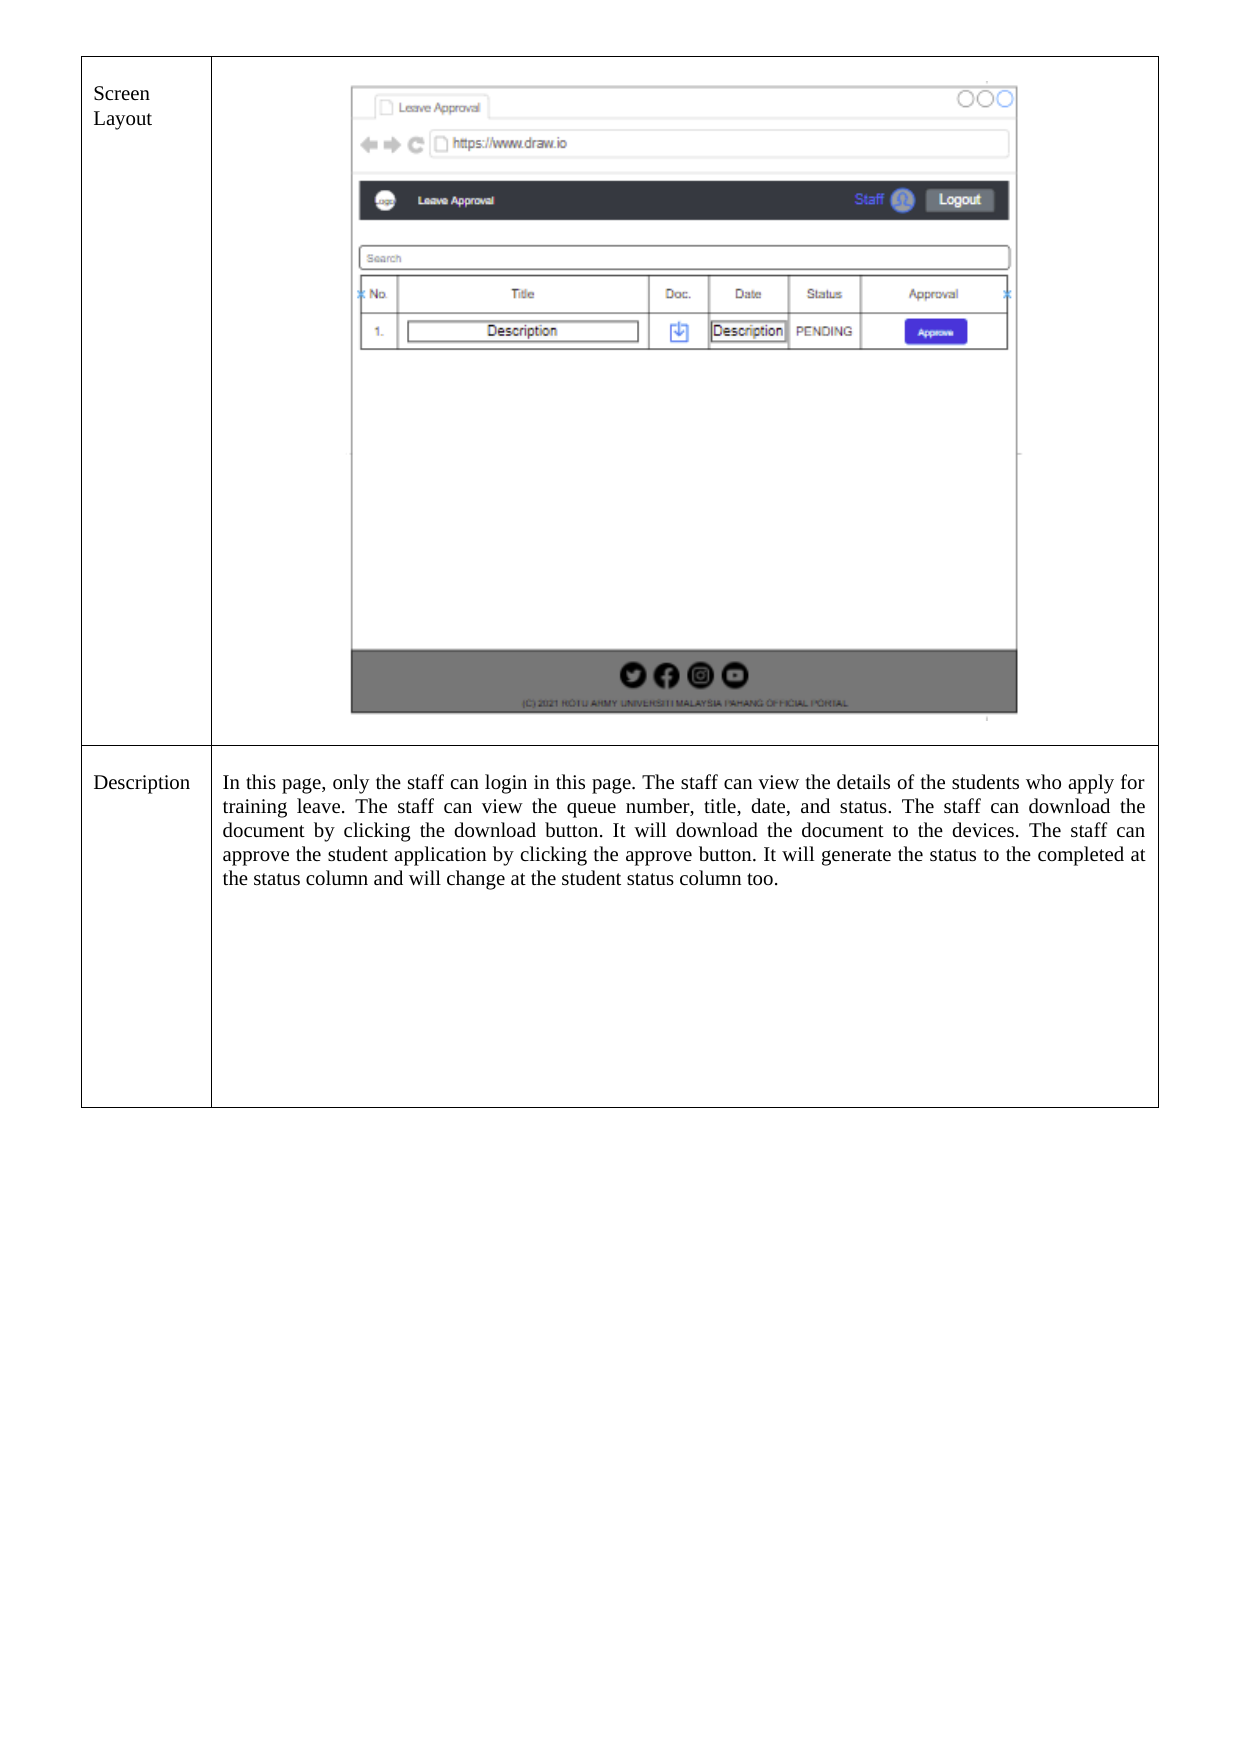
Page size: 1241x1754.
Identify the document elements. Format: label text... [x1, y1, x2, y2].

table_cell [212, 57, 1158, 744]
table_cell Description [82, 746, 211, 1107]
table_cell Screen Layout [82, 57, 211, 744]
picture [345, 81, 1024, 721]
table_cell In this page, only the staff can login in this page. The staff can view the details of the students who apply for training leave. The staff can view the queue number, title, date, and status. The staff can download the document by clicking the download button. It will download the document to the devices. The staff can approve the student application by clicking the approve button. It will generate the status to the completed at the status column and will change at the student status column too. [212, 746, 1158, 1107]
